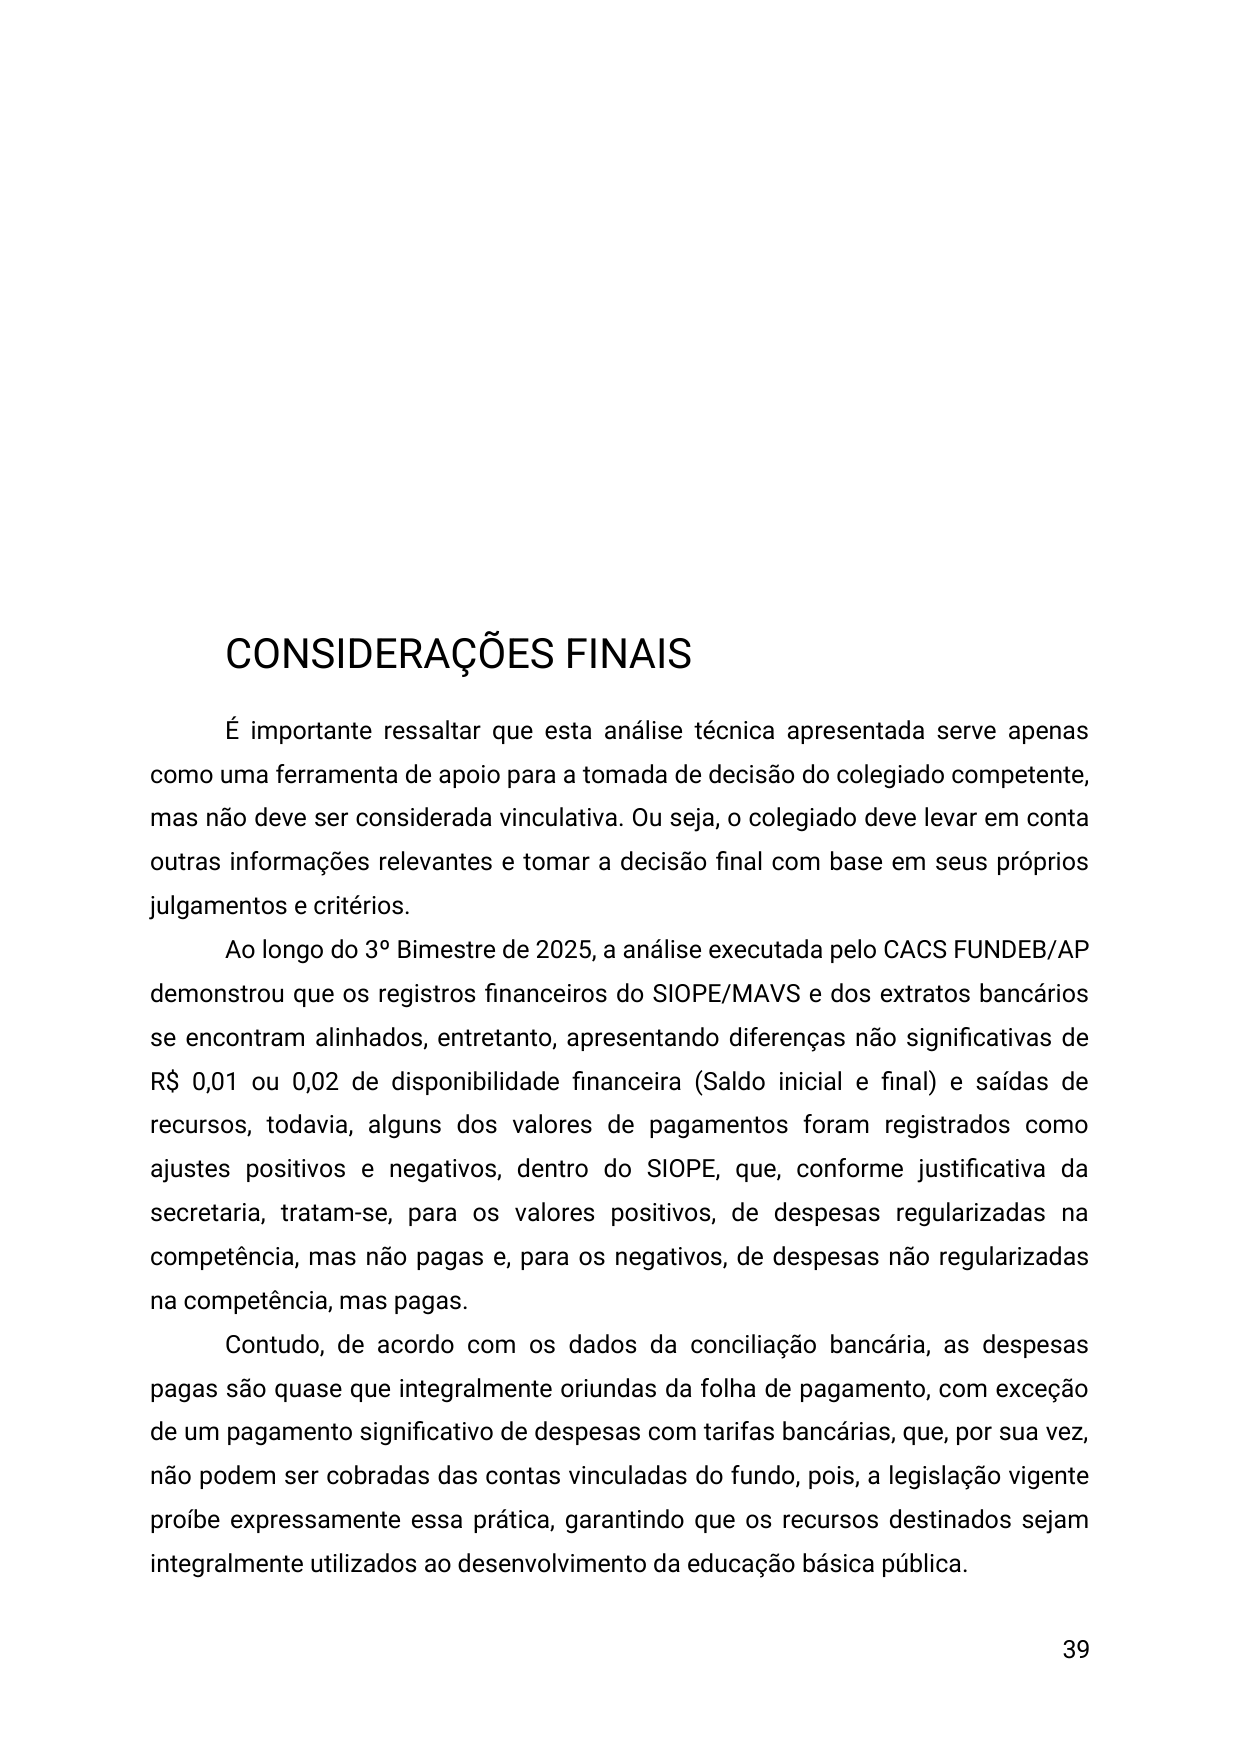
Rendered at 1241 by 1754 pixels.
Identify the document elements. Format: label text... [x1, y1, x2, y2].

subtitle CONSIDERAÇÕES FINAIS [150, 630, 1090, 679]
text Ao longo do 3º Bimestre de 2025, a análise executada pelo CACS FUNDEB/AP demonstrou que os registros financeiros do SIOPE/MAVS e dos extratos bancários se encontram alinhados, entretanto, apresentando diferenças não significativas de R$ 0,01 ou 0,02 de disponibilidade financeira (Saldo inicial e final) e saídas de recursos, todavia, alguns dos valores de pagamentos foram registrados como ajustes positivos e negativos, dentro do SIOPE, que, conforme justificativa da secretaria, tratam-se, para os valores positivos, de despesas regularizadas na competência, mas não pagas e, para os negativos, de despesas não regularizadas na competência, mas pagas. [150, 935, 1090, 1315]
text É importante ressaltar que esta análise técnica apresentada serve apenas como uma ferramenta de apoio para a tomada de decisão do colegiado competente, mas não deve ser considerada vinculativa. Ou seja, o colegiado deve levar em conta outras informações relevantes e tomar a decisão final com base em seus próprios julgamentos e critérios. [150, 716, 1090, 921]
text Contudo, de acordo com os dados da conciliação bancária, as despesas pagas são quase que integralmente oriundas da folha de pagamento, com exceção de um pagamento significativo de despesas com tarifas bancárias, que, por sua vez, não podem ser cobradas das contas vinculadas do fundo, pois, a legislação vigente proíbe expressamente essa prática, garantindo que os recursos destinados sejam integralmente utilizados ao desenvolvimento da educação básica pública. [150, 1330, 1090, 1578]
